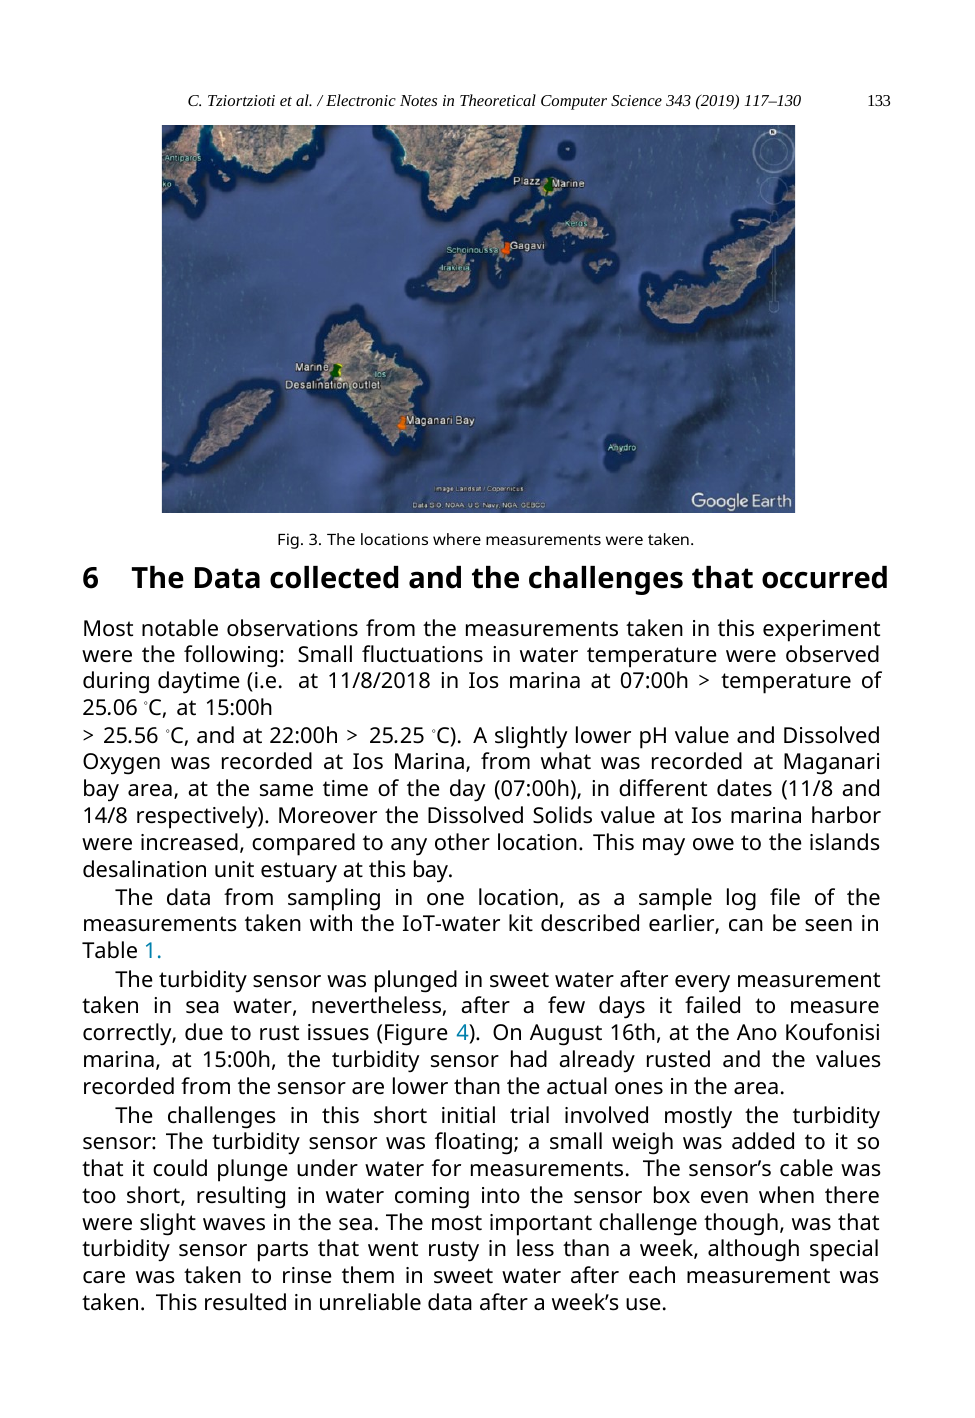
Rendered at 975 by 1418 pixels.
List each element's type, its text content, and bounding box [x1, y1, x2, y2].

text The turbidity sensor was plunged in sweet water after every measurement taken in sea water, nevertheless, after a few days it failed to measure correctly, due to rust issues (Figure 4). On August 16th, at the Ano Koufonisi marina, at 15:00h, the turbidity sensor had already rusted and the values recorded from the sensor are lower than the actual ones in the area. [82, 966, 881, 1101]
text > 25.56 ◦C, and at 22:00h > 25.25 ◦C). A slightly lower pH value and Dissolved Oxygen was recorded at Ios Marina, from what was recorded at Maganari bay area, at the same time of the day (07:00h), in different dates (11/8 and 14/8 respectively). Moreover the Dissolved Solids value at Ios marina harbor were increased, compared to any other location. This may owe to the islands desalination unit estuary at this bay. [82, 722, 881, 883]
text Most notable observations from the measurements taken in this experiment were the following: Small fluctuations in water temperature were observed during daytime (i.e. at 11/8/2018 in Ios marina at 07:00h > temperature of 25.06 ◦C, at 15:00h [82, 615, 881, 722]
text The challenges in this short initial trial involved mostly the turbidity sensor: The turbidity sensor was floating; a small weigh was added to it so that it could plunge under water for measurements. The sensor’s cable was too short, resulting in water coming into the sensor box even when there were slight waves in the sea. The most important challenge though, was that turbidity sensor parts that went rusty in less than a week, although special care was taken to rinse them in sweet water after each measurement was taken. This resulted in unreliable data after a week’s use. [82, 1102, 881, 1317]
text The data from sampling in one location, as a sample log file of the measurements taken with the IoT-water kit described earlier, can be seen in Table 1. [82, 884, 881, 965]
text Fig. 3. The locations where measurements were taken. [277, 529, 904, 550]
subtitle The Data collected and the challenges that occurred [82, 557, 904, 597]
picture [161, 125, 796, 513]
